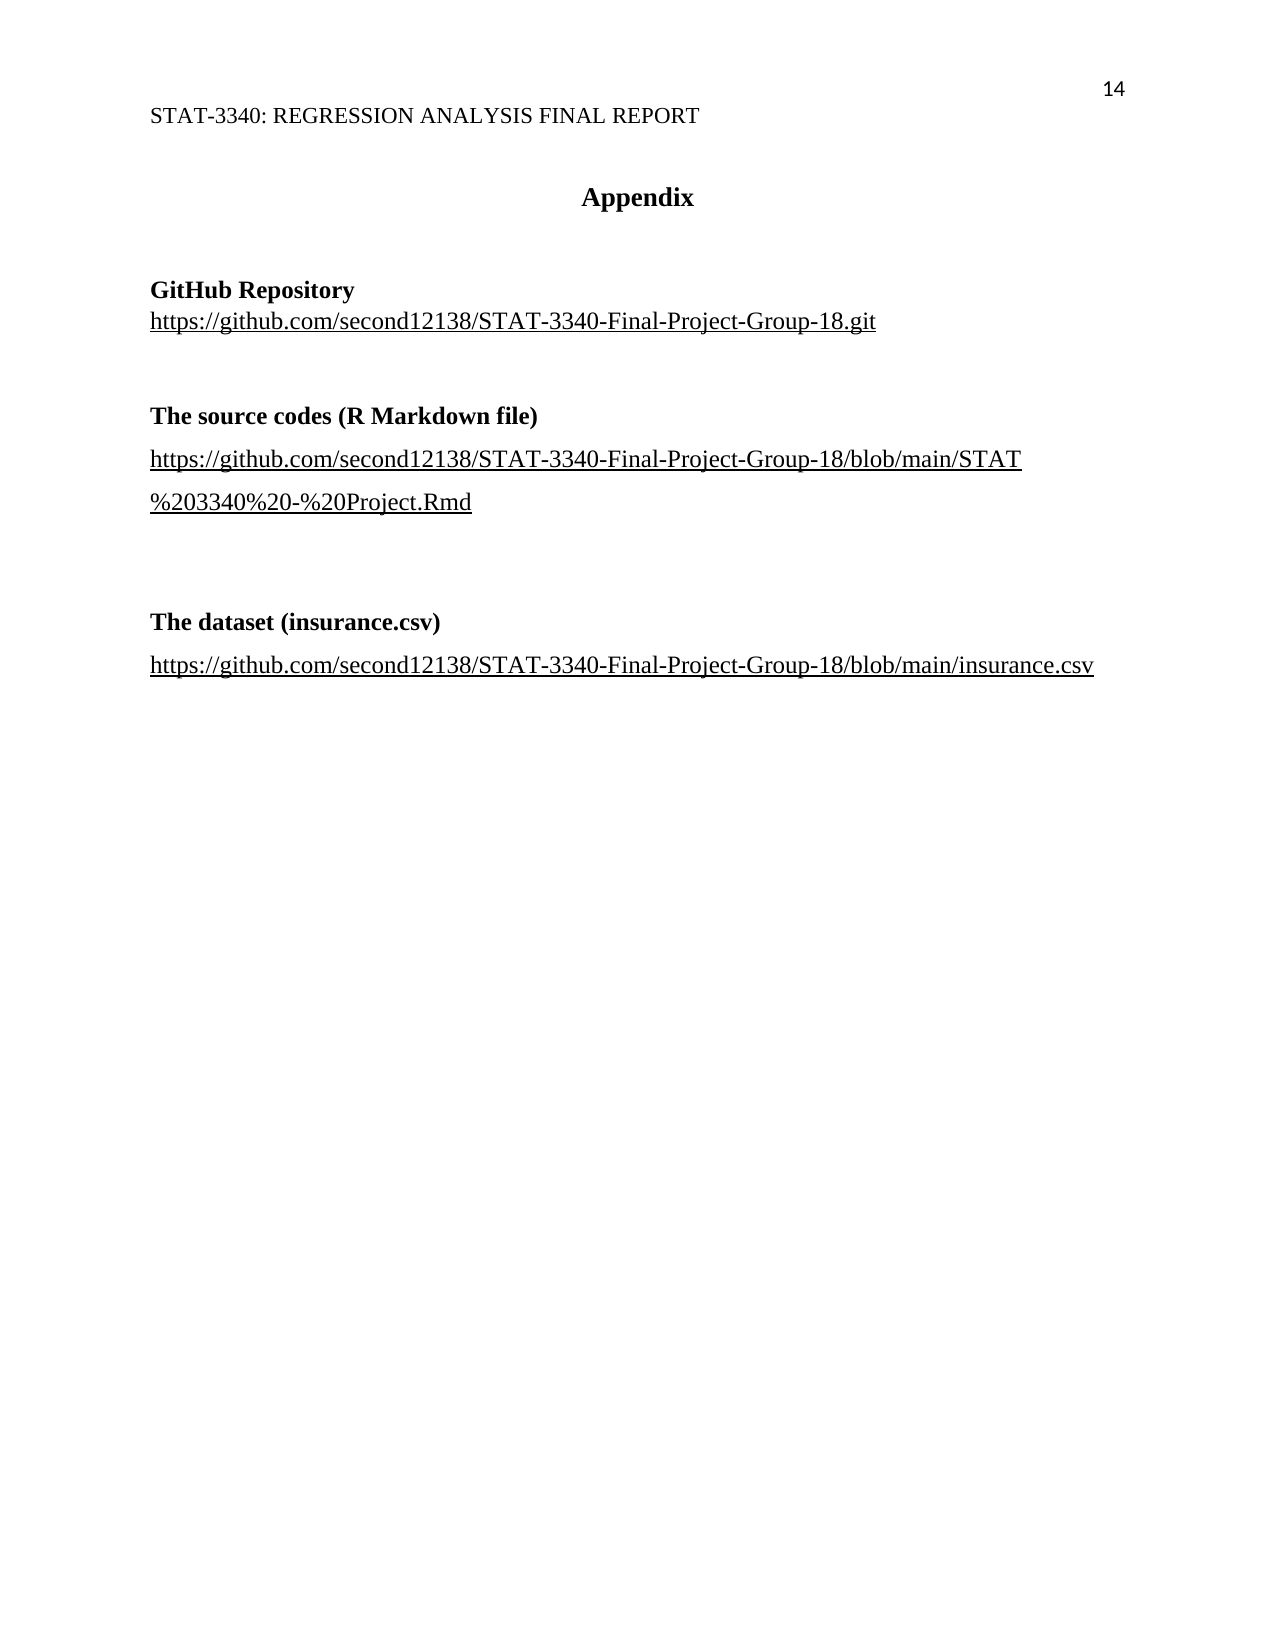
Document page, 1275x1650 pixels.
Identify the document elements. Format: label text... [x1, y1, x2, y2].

text https://github.com/second12138/STAT-3340-Final-Project-Group-18/blob/main/insurance.csv [150, 650, 1125, 679]
subtitle Appendix [150, 181, 1125, 212]
text https://github.com/second12138/STAT-3340-Final-Project-Group-18/blob/main/STAT%203340%20-%20Project.Rmd [150, 444, 1125, 516]
subtitle The dataset (insurance.csv) [150, 607, 1125, 636]
text https://github.com/second12138/STAT-3340-Final-Project-Group-18.git [150, 306, 1125, 334]
subtitle The source codes (R Markdown file) [150, 401, 1125, 430]
subtitle GitHub Repository [150, 275, 1125, 303]
